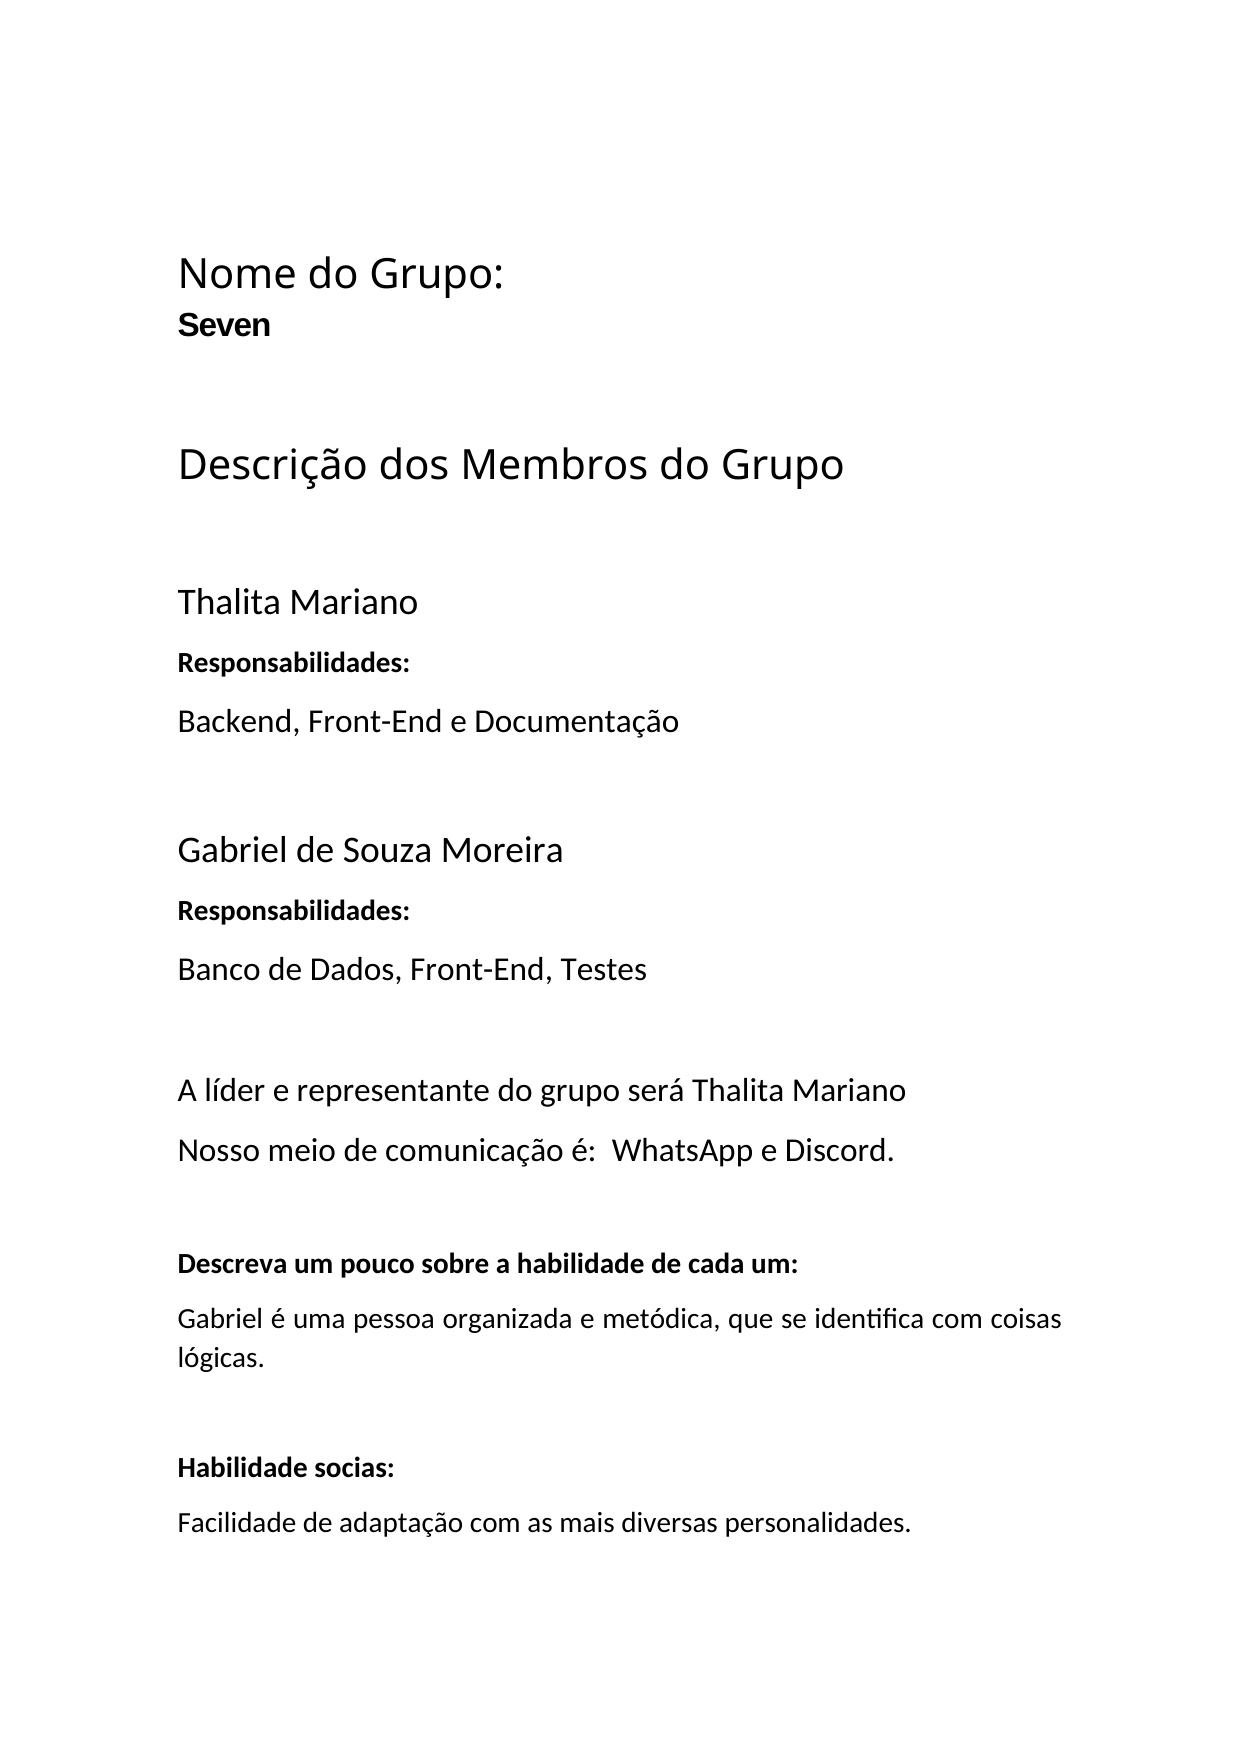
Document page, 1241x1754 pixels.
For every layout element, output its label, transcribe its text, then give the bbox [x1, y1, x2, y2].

title Seven [177, 305, 1063, 344]
text Gabriel é uma pessoa organizada e metódica, que se identifica com coisas lógicas. [177, 1300, 1063, 1374]
text Thalita Mariano [177, 578, 1063, 624]
text Responsabilidades: [177, 892, 1063, 928]
subtitle Descrição dos Membros do Grupo [177, 434, 1063, 491]
text Nosso meio de comunicação é: WhatsApp e Discord. [177, 1129, 1063, 1170]
text Backend, Front-End e Documentação [177, 699, 1063, 740]
text Facilidade de adaptação com as mais diversas personalidades. [177, 1504, 1063, 1540]
text Habilidade socias: [177, 1449, 1063, 1484]
subtitle Nome do Grupo: [177, 244, 1063, 301]
text Banco de Dados, Front-End, Testes [177, 948, 1063, 988]
text A líder e representante do grupo será Thalita Mariano [177, 1069, 1063, 1109]
text Descreva um pouco sobre a habilidade de cada um: [177, 1245, 1063, 1281]
text Responsabilidades: [177, 644, 1063, 680]
text Gabriel de Souza Moreira [177, 826, 1063, 872]
